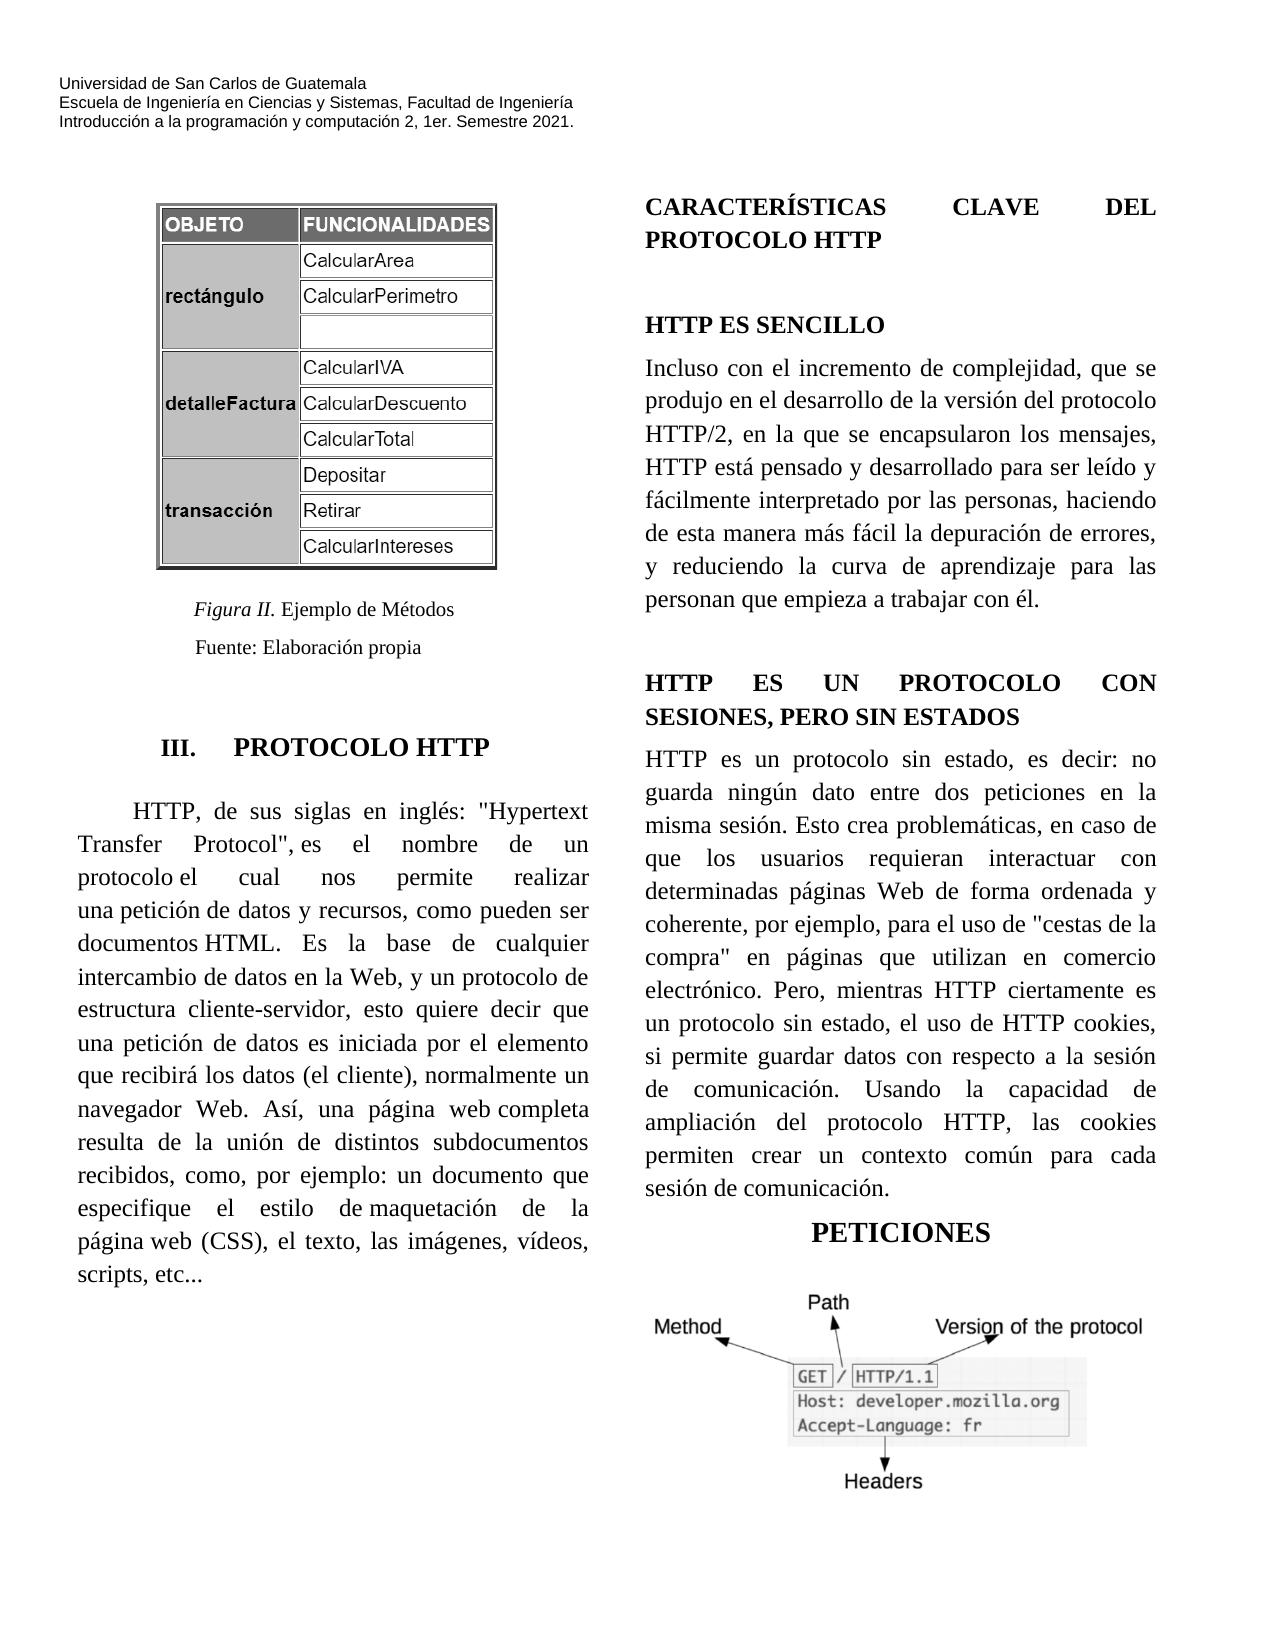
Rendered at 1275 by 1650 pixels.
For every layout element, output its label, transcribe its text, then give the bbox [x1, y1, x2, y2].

text HTTP ES SENCILLO [645, 310, 1157, 339]
text Incluso con el incremento de complejidad, que se produjo en el desarrollo de la versión del protocolo HTTP/2, en la que se encapsularon los mensajes, HTTP está pensado y desarrollado para ser leído y fácilmente interpretado por las personas, haciendo de esta manera más fácil la depuración de errores, y reduciendo la curva de aprendizaje para las personan que empieza a trabajar con él. [645, 353, 1157, 612]
list PROTOCOLO HTTP [96, 732, 589, 763]
text HTTP es un protocolo sin estado, es decir: no guarda ningún dato entre dos peticiones en la misma sesión. Esto crea problemáticas, en caso de que los usuarios requieran interactuar con determinadas páginas Web de forma ordenada y coherente, por ejemplo, para el uso de "cestas de la compra" en páginas que utilizan en comercio electrónico. Pero, mientras HTTP ciertamente es un protocolo sin estado, el uso de HTTP cookies, si permite guardar datos con respecto a la sesión de comunicación. Usando la capacidad de ampliación del protocolo HTTP, las cookies permiten crear un contexto común para cada sesión de comunicación. [645, 744, 1157, 1202]
text HTTP ES UN PROTOCOLO CON SESIONES, PERO SIN ESTADOS [645, 668, 1157, 730]
text HTTP, de sus siglas en inglés: "Hypertext Transfer Protocol", es el nombre de un protocolo el cual nos permite realizar una petición de datos y recursos, como pueden ser documentos HTML. Es la base de cualquier intercambio de datos en la Web, y un protocolo de estructura cliente-servidor, esto quiere decir que una petición de datos es iniciada por el elemento que recibirá los datos (el cliente), normalmente un navegador Web. Así, una página web completa resulta de la unión de distintos subdocumentos recibidos, como, por ejemplo: un documento que especifique el estilo de maquetación de la página web (CSS), el texto, las imágenes, vídeos, scripts, etc... [77, 796, 589, 1287]
text PETICIONES [645, 1216, 1157, 1249]
text CARACTERÍSTICAS CLAVE DEL PROTOCOLO HTTP [645, 192, 1157, 254]
